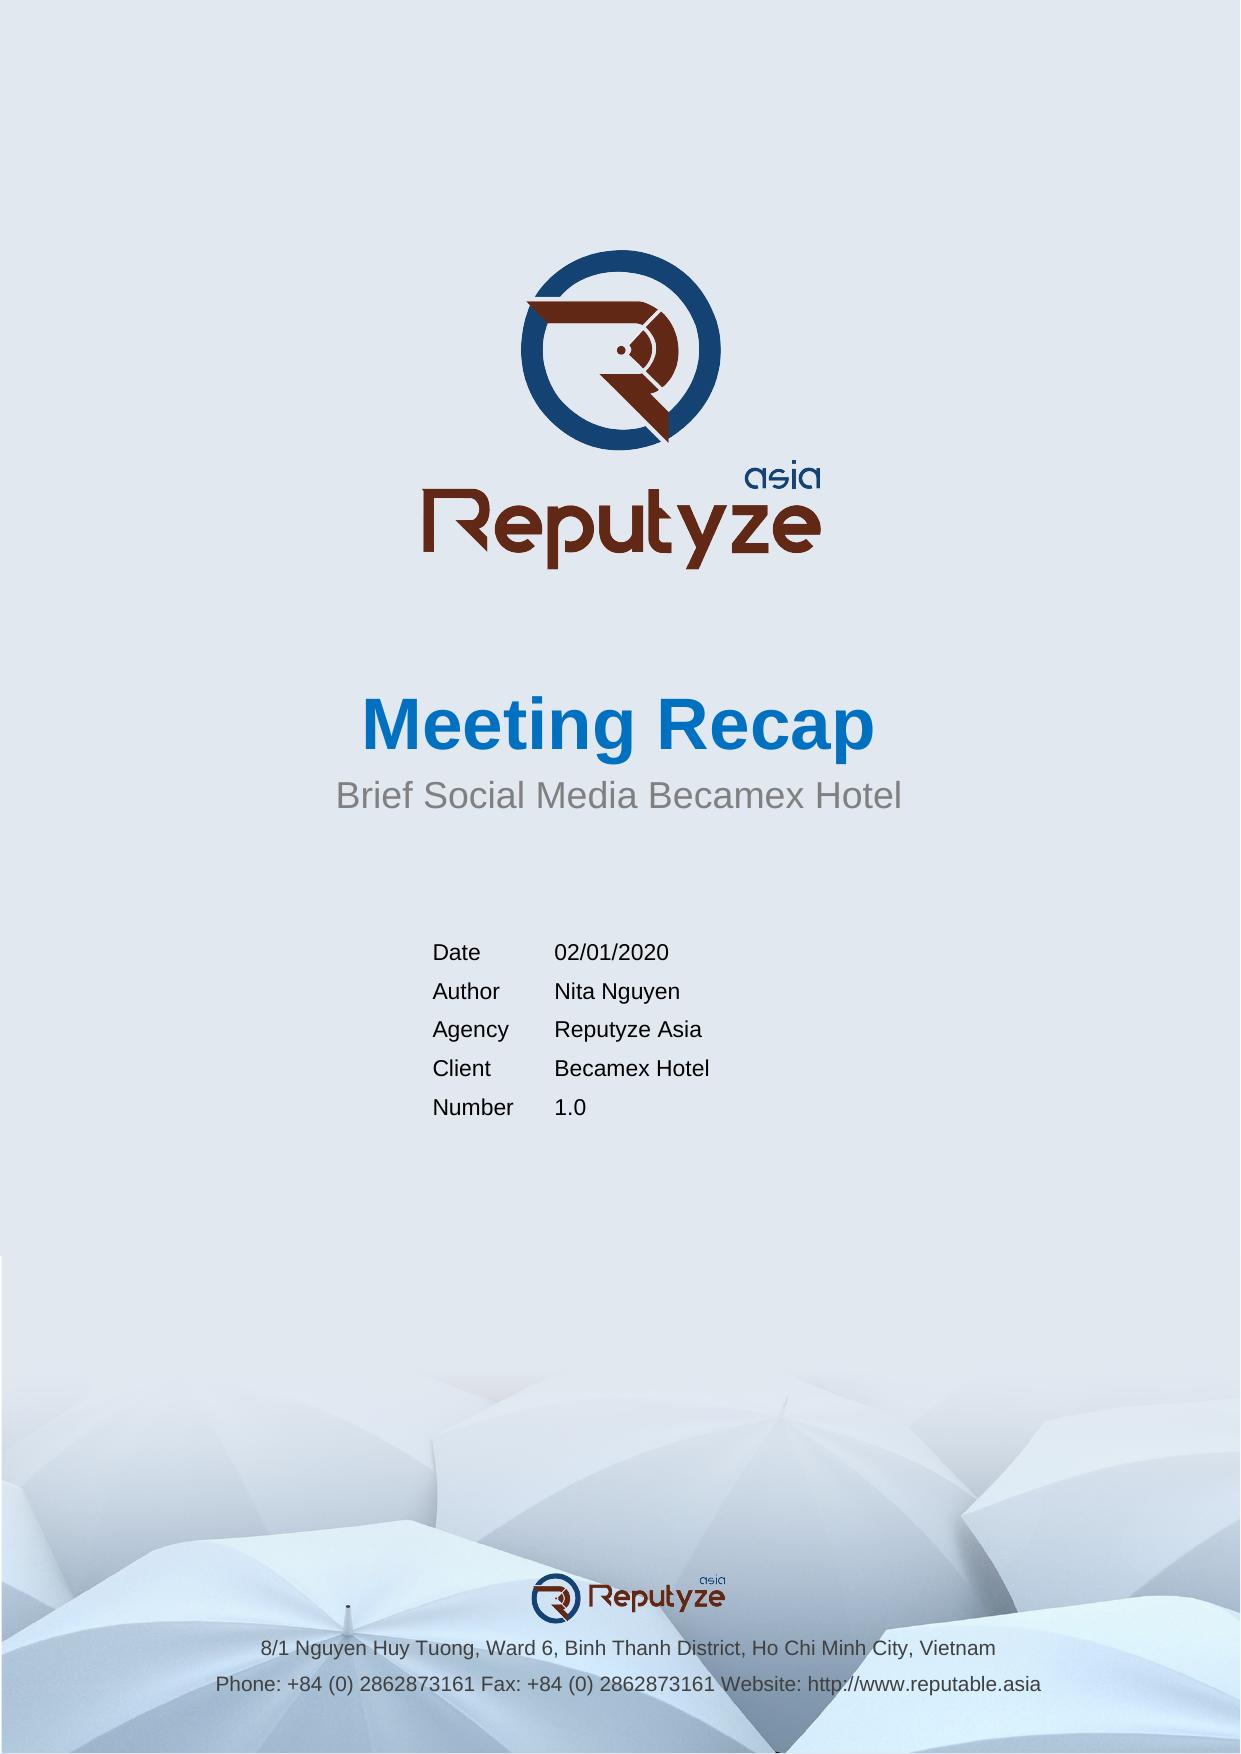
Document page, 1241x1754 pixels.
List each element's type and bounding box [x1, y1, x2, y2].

picture [1, 1256, 1241, 1753]
picture [415, 242, 825, 574]
